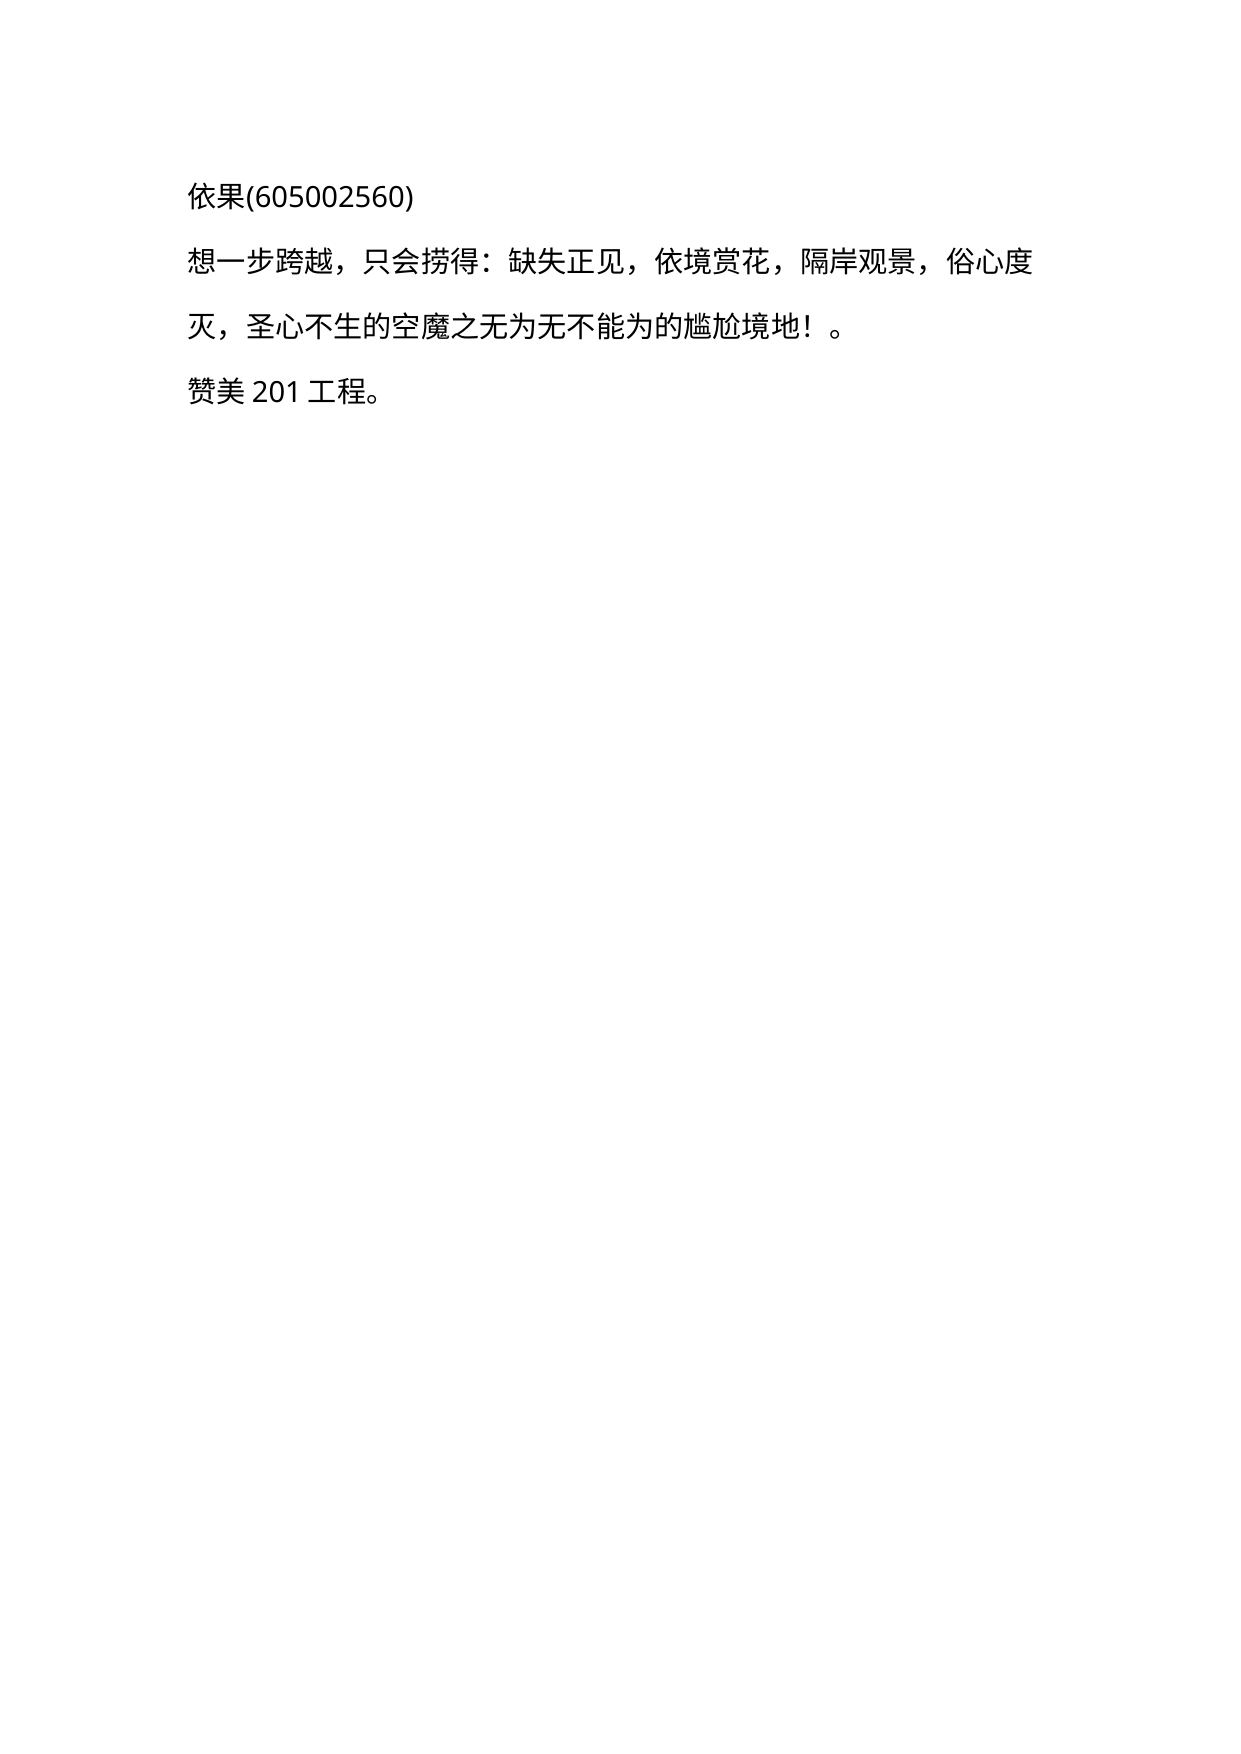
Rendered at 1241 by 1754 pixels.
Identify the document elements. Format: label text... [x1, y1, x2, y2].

text 依果(605002560) [187, 162, 1053, 227]
text 想一步跨越，只会捞得：缺失正见，依境赏花，隔岸观景，俗心度灭，圣心不生的空魔之无为无不能为的尴尬境地！。 赞美201工程。 [187, 227, 1053, 422]
